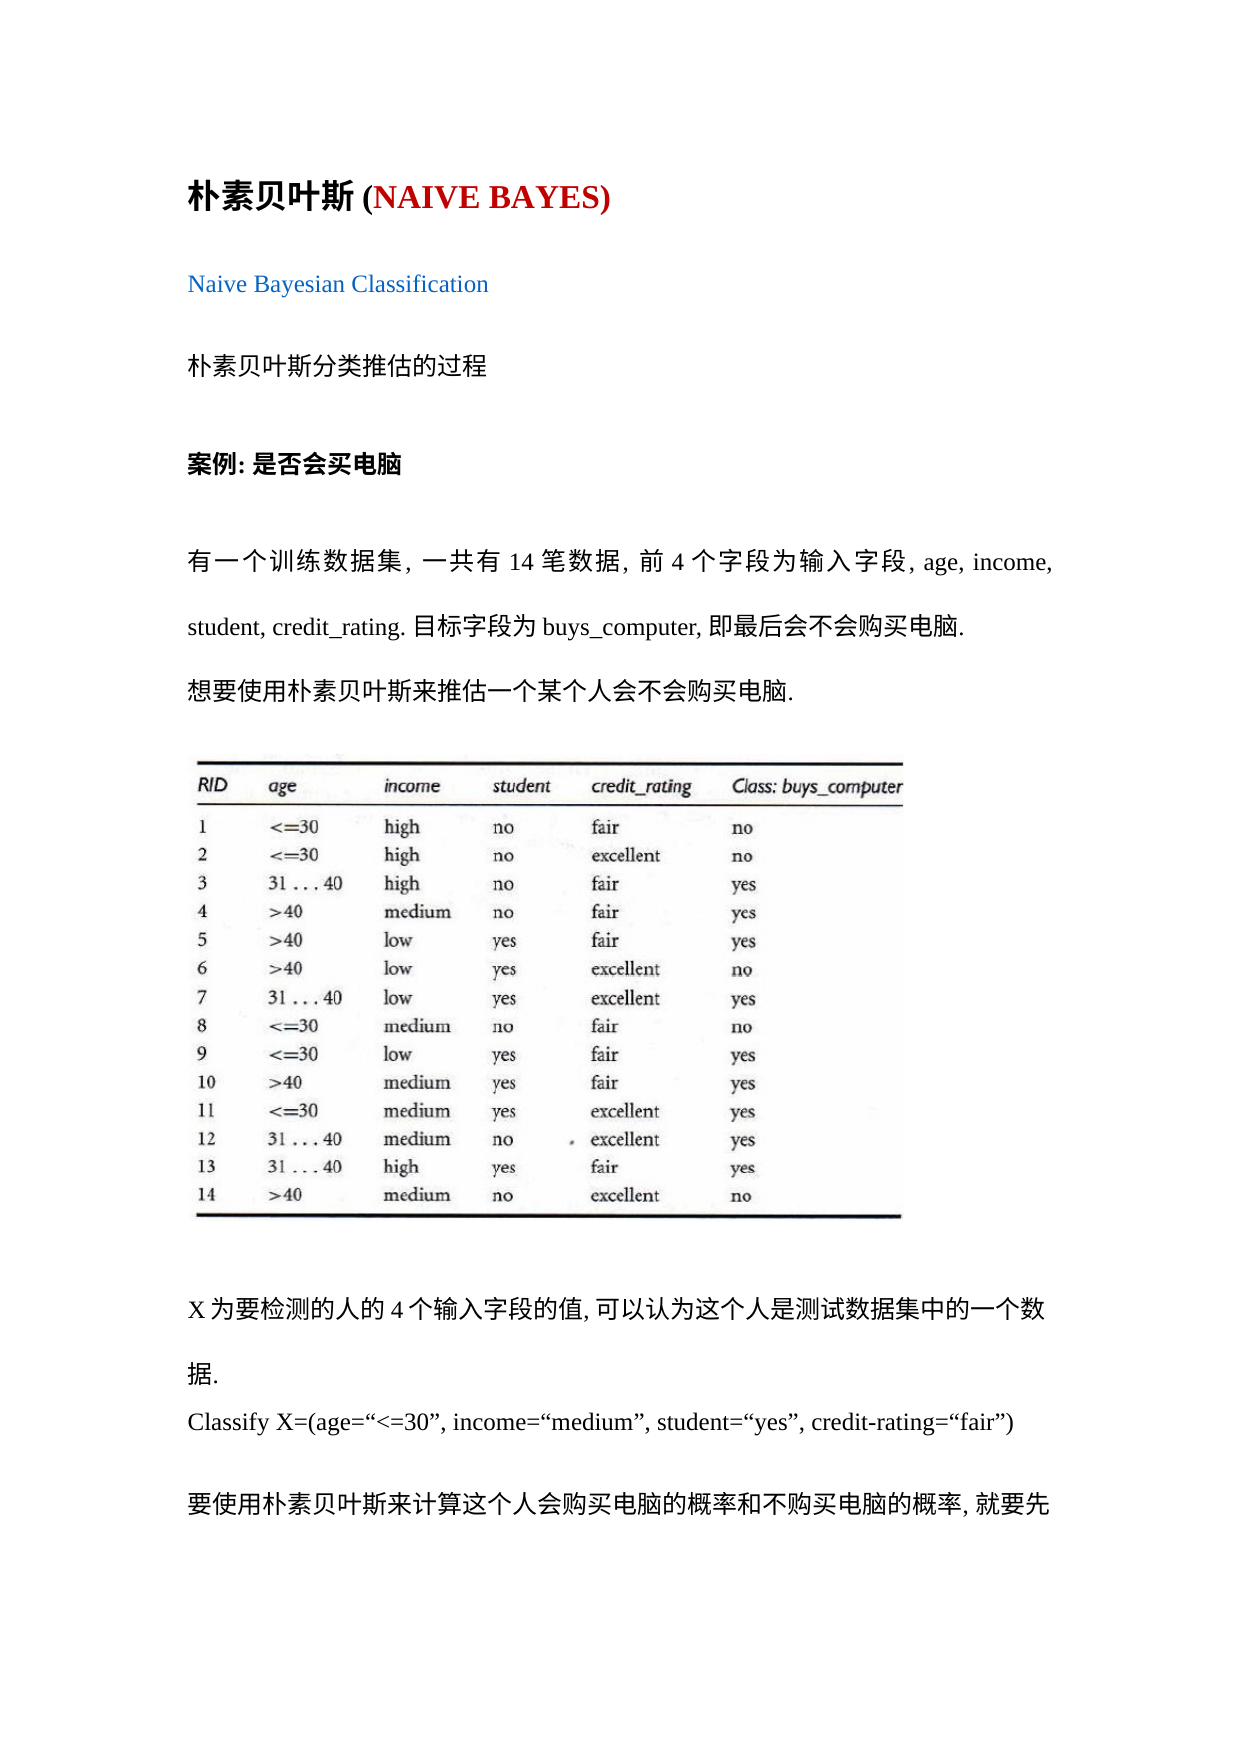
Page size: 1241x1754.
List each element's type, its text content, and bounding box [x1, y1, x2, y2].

text Naive Bayesian Classification [187, 267, 1053, 300]
text 朴素贝叶斯分类推估的过程 [187, 332, 1053, 397]
text 想要使用朴素贝叶斯来推估一个某个人会不会购买电脑. [187, 657, 1053, 722]
text 案例: 是否会买电脑 [187, 430, 1053, 495]
text Classify X=(age=“<=30”, income=“medium”, student=“yes”, credit-rating=“fair”) [187, 1405, 1053, 1437]
subtitle 朴素贝叶斯 (NAIVE BAYES) [187, 162, 1053, 227]
picture [187, 754, 904, 1221]
text X为要检测的人的4个输入字段的值, 可以认为这个人是测试数据集中的一个数据. [187, 1275, 1053, 1405]
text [187, 1470, 1053, 1535]
text 有一个训练数据集, 一共有14笔数据, 前4个字段为输入字段, age, income, student, credit_rating. 目标字段为buys_computer, 即最后会不会购买电脑. [187, 527, 1053, 657]
